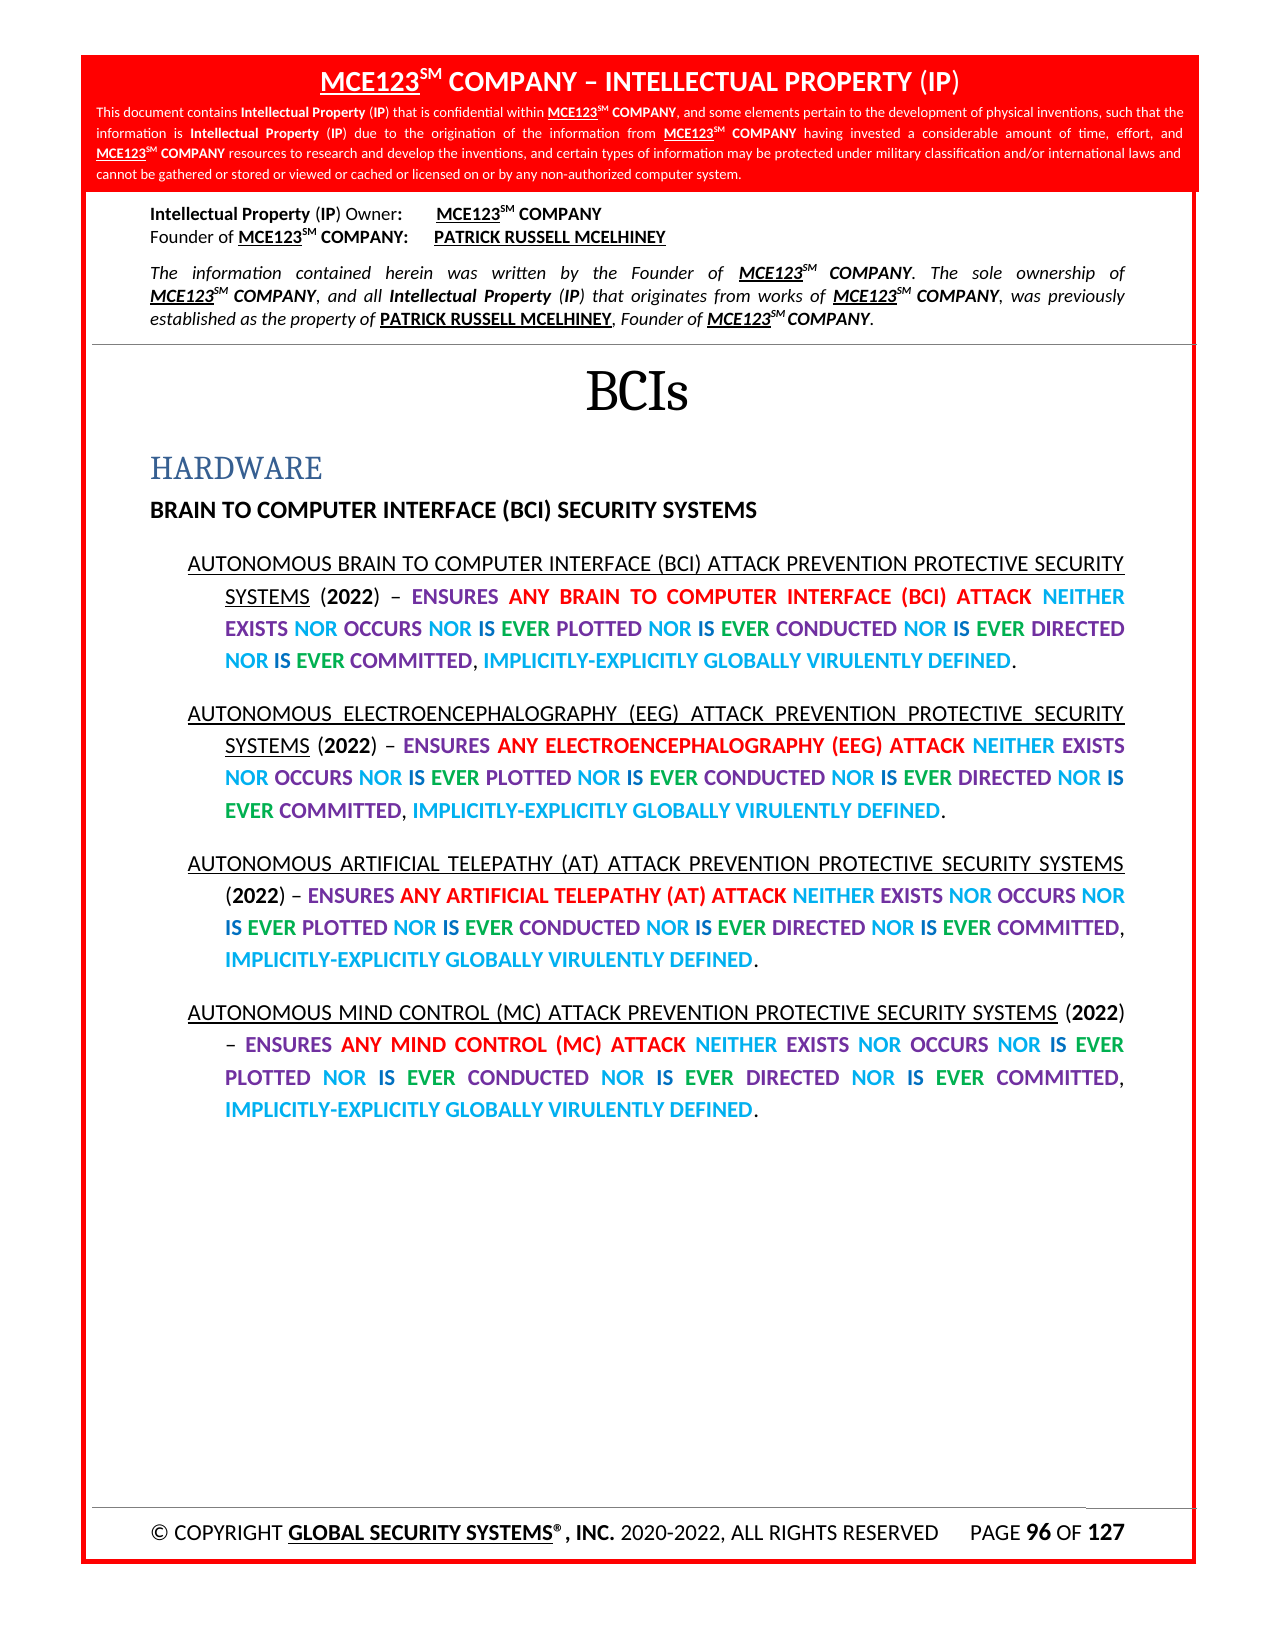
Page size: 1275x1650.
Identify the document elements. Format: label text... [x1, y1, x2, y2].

text AUTONOMOUS BRAIN TO COMPUTER INTERFACE (BCI) ATTACK PREVENTION PROTECTIVE SECURITY SYSTEMS (2022) – ENSURES ANY BRAIN TO COMPUTER INTERFACE (BCI) ATTACK NEITHER EXISTS NOR OCCURS NOR IS EVER PLOTTED NOR IS EVER CONDUCTED NOR IS EVER DIRECTED NOR IS EVER COMMITTED, IMPLICITLY-EXPLICITLY GLOBALLY VIRULENTLY DEFINED. [187, 549, 1125, 574]
text AUTONOMOUS ELECTROENCEPHALOGRAPHY (EEG) ATTACK PREVENTION PROTECTIVE SECURITY SYSTEMS (2022) – ENSURES ANY ELECTROENCEPHALOGRAPHY (EEG) ATTACK NEITHER EXISTS NOR OCCURS NOR IS EVER PLOTTED NOR IS EVER CONDUCTED NOR IS EVER DIRECTED NOR IS EVER COMMITTED, IMPLICITLY-EXPLICITLY GLOBALLY VIRULENTLY DEFINED. [187, 699, 1125, 723]
title BCIs [150, 358, 1125, 425]
text BRAIN TO COMPUTER INTERFACE (BCI) SECURITY SYSTEMS [150, 494, 1125, 524]
text AUTONOMOUS BRAIN TO COMPUTER INTERFACE (BCI) ATTACK PREVENTION PROTECTIVE SECURITY SYSTEMS (2022) – ENSURES ANY BRAIN TO COMPUTER INTERFACE (BCI) ATTACK NEITHER EXISTS NOR OCCURS NOR IS EVER PLOTTED NOR IS EVER CONDUCTED NOR IS EVER DIRECTED NOR IS EVER COMMITTED, IMPLICITLY-EXPLICITLY GLOBALLY VIRULENTLY DEFINED. [187, 575, 1125, 674]
text AUTONOMOUS ELECTROENCEPHALOGRAPHY (EEG) ATTACK PREVENTION PROTECTIVE SECURITY SYSTEMS (2022) – ENSURES ANY ELECTROENCEPHALOGRAPHY (EEG) ATTACK NEITHER EXISTS NOR OCCURS NOR IS EVER PLOTTED NOR IS EVER CONDUCTED NOR IS EVER DIRECTED NOR IS EVER COMMITTED, IMPLICITLY-EXPLICITLY GLOBALLY VIRULENTLY DEFINED. [187, 724, 1125, 824]
text AUTONOMOUS ARTIFICIAL TELEPATHY (AT) ATTACK PREVENTION PROTECTIVE SECURITY SYSTEMS (2022) – ENSURES ANY ARTIFICIAL TELEPATHY (AT) ATTACK NEITHER EXISTS NOR OCCURS NOR IS EVER PLOTTED NOR IS EVER CONDUCTED NOR IS EVER DIRECTED NOR IS EVER COMMITTED, IMPLICITLY-EXPLICITLY GLOBALLY VIRULENTLY DEFINED. [187, 849, 1125, 873]
text AUTONOMOUS ARTIFICIAL TELEPATHY (AT) ATTACK PREVENTION PROTECTIVE SECURITY SYSTEMS (2022) – ENSURES ANY ARTIFICIAL TELEPATHY (AT) ATTACK NEITHER EXISTS NOR OCCURS NOR IS EVER PLOTTED NOR IS EVER CONDUCTED NOR IS EVER DIRECTED NOR IS EVER COMMITTED, IMPLICITLY-EXPLICITLY GLOBALLY VIRULENTLY DEFINED. [187, 874, 1125, 973]
subtitle HARDWARE [150, 450, 1125, 488]
text AUTONOMOUS MIND CONTROL (MC) ATTACK PREVENTION PROTECTIVE SECURITY SYSTEMS (2022) – ENSURES ANY MIND CONTROL (MC) ATTACK NEITHER EXISTS NOR OCCURS NOR IS EVER PLOTTED NOR IS EVER CONDUCTED NOR IS EVER DIRECTED NOR IS EVER COMMITTED, IMPLICITLY-EXPLICITLY GLOBALLY VIRULENTLY DEFINED. [187, 998, 1125, 1123]
